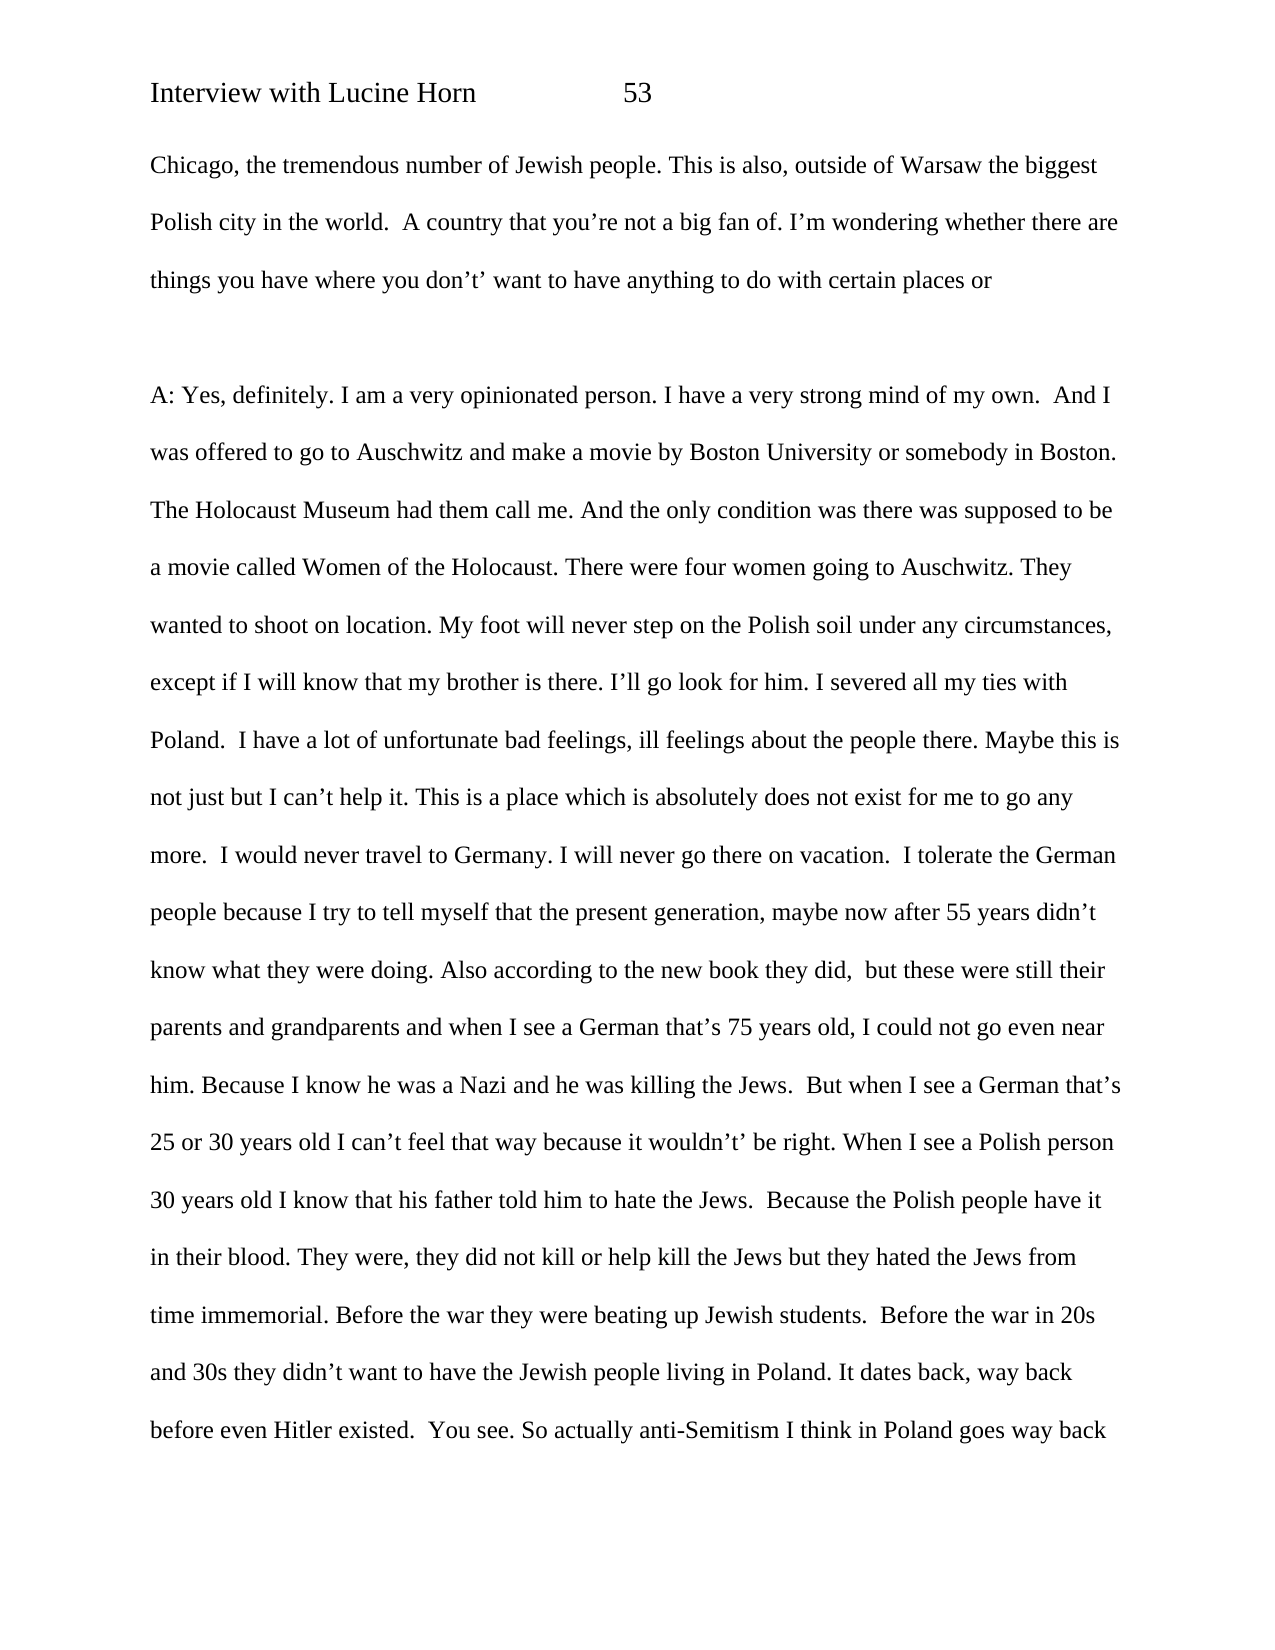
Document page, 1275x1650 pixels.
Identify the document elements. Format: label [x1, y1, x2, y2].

text [150, 380, 1125, 1444]
text [150, 150, 1125, 294]
